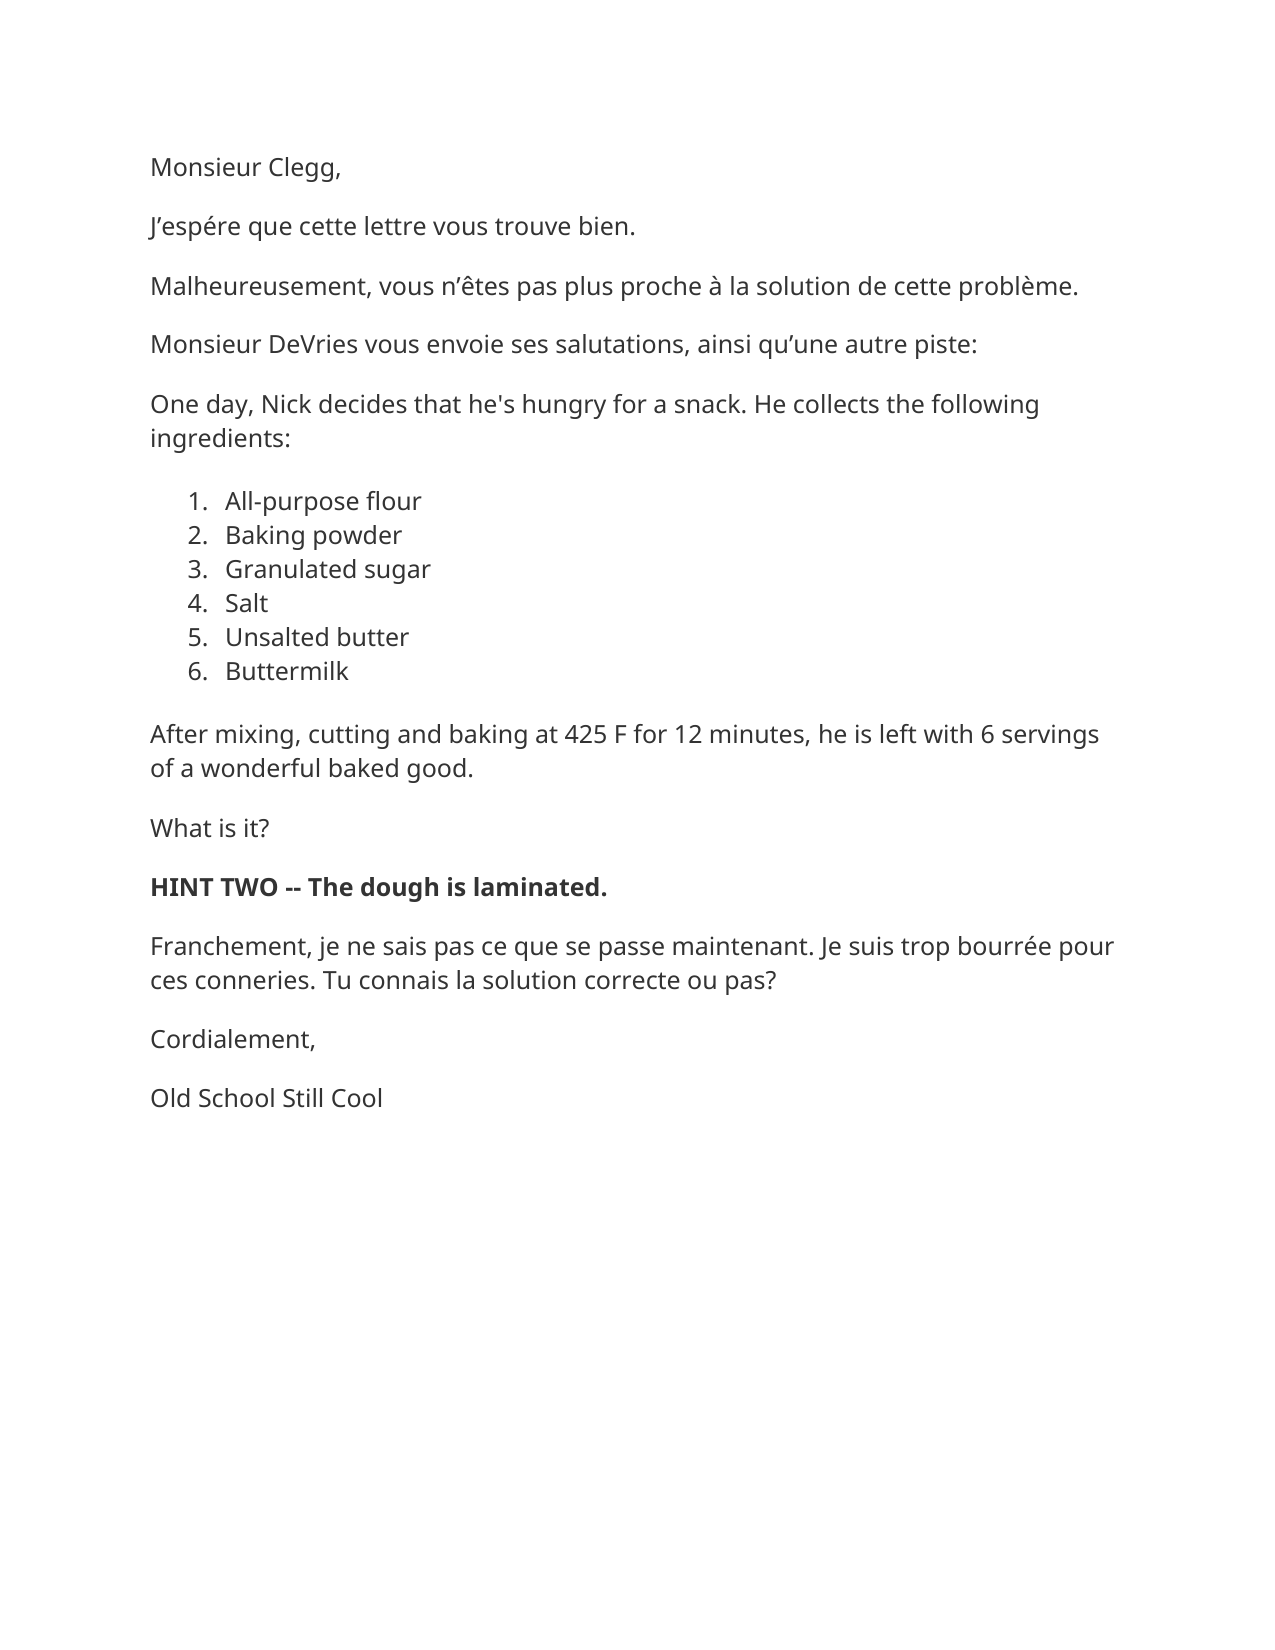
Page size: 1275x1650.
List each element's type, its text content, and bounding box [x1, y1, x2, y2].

list Baking powder [187, 518, 1125, 552]
text Malheureusement, vous n’êtes pas plus proche à la solution de cette problème. [150, 268, 1125, 302]
text HINT TWO -- The dough is laminated. [150, 869, 1125, 903]
text What is it? [150, 810, 1125, 844]
text After mixing, cutting and baking at 425 F for 12 minutes, he is left with 6 servings of a wonderful baked good. [150, 717, 1125, 785]
list Unsalted butter [187, 620, 1125, 654]
text One day, Nick decides that he's hungry for a snack. He collects the following ingredients: [150, 386, 1125, 454]
list Buttermilk [187, 654, 1125, 688]
text J’espére que cette lettre vous trouve bien. [150, 209, 1125, 243]
list All-purpose flour [187, 483, 1125, 518]
text Franchement, je ne sais pas ce que se passe maintenant. Je suis trop bourrée pour ces conneries. Tu connais la solution correcte ou pas? [150, 928, 1125, 996]
list Salt [187, 586, 1125, 620]
text Cordialement, [150, 1021, 1125, 1056]
text Monsieur DeVries vous envoie ses salutations, ainsi qu’une autre piste: [150, 327, 1125, 361]
list Granulated sugar [187, 552, 1125, 586]
text Old School Still Cool [150, 1081, 1125, 1114]
text Monsieur Clegg, [150, 150, 1125, 184]
